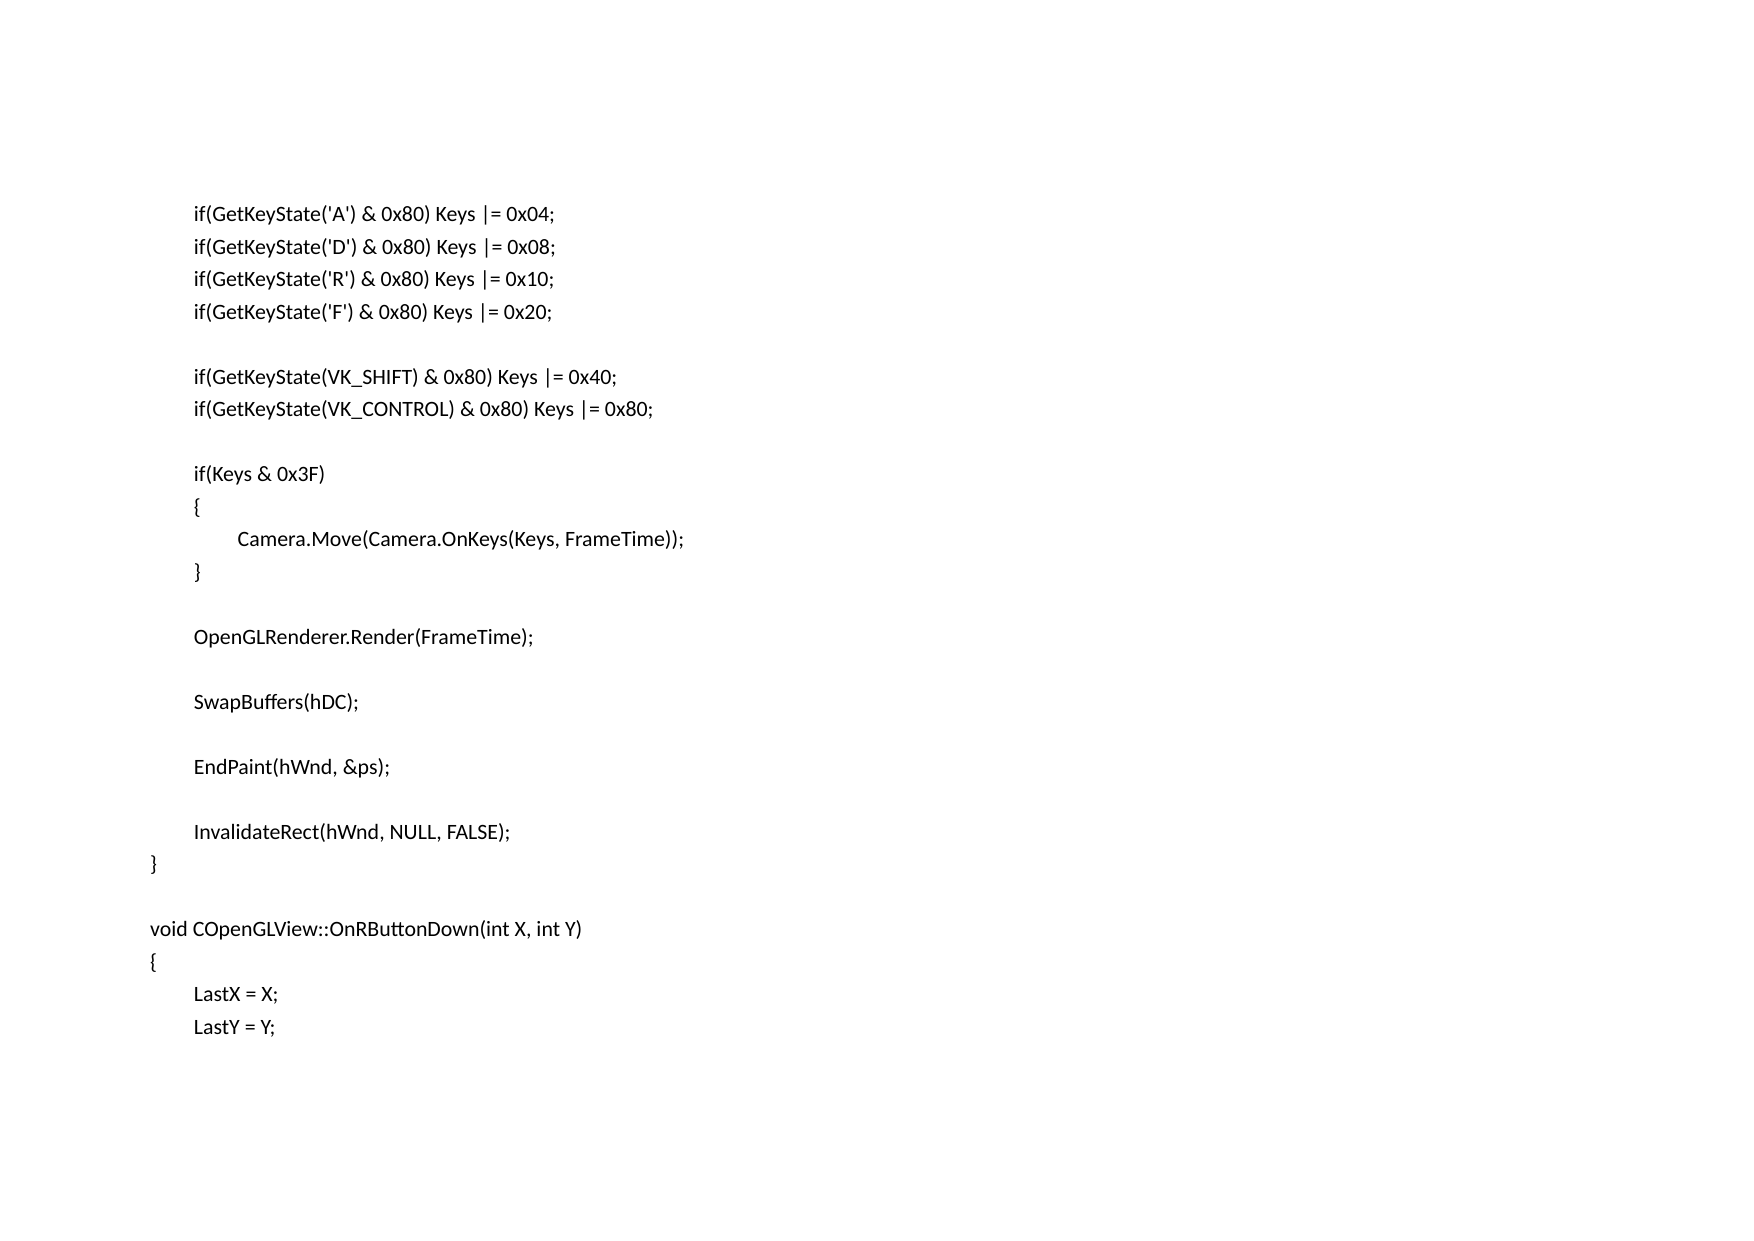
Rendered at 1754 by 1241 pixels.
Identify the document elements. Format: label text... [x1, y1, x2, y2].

text if(GetKeyState(VK_CONTROL) & 0x80) Keys |= 0x80; [150, 393, 1604, 425]
text { [150, 490, 1604, 523]
text if(GetKeyState('R') & 0x80) Keys |= 0x10; [150, 263, 1604, 295]
text } [150, 555, 1604, 588]
text OpenGLRenderer.Render(FrameTime); [150, 620, 1604, 653]
text Camera.Move(Camera.OnKeys(Keys, FrameTime)); [150, 523, 1604, 555]
text if(GetKeyState('F') & 0x80) Keys |= 0x20; [150, 295, 1604, 328]
text if(GetKeyState('D') & 0x80) Keys |= 0x08; [150, 230, 1604, 263]
text if(GetKeyState(VK_SHIFT) & 0x80) Keys |= 0x40; [150, 360, 1604, 393]
text InvalidateRect(hWnd, NULL, FALSE); [150, 815, 1604, 848]
text SwapBuffers(hDC); [150, 685, 1604, 718]
text { [150, 945, 1604, 978]
text EndPaint(hWnd, &ps); [150, 750, 1604, 783]
text void COpenGLView::OnRButtonDown(int X, int Y) [150, 913, 1604, 945]
text if(Keys & 0x3F) [150, 458, 1604, 490]
text LastY = Y; [150, 1010, 1604, 1043]
text } [150, 848, 1604, 880]
text if(GetKeyState('A') & 0x80) Keys |= 0x04; [150, 198, 1604, 230]
text LastX = X; [150, 978, 1604, 1010]
